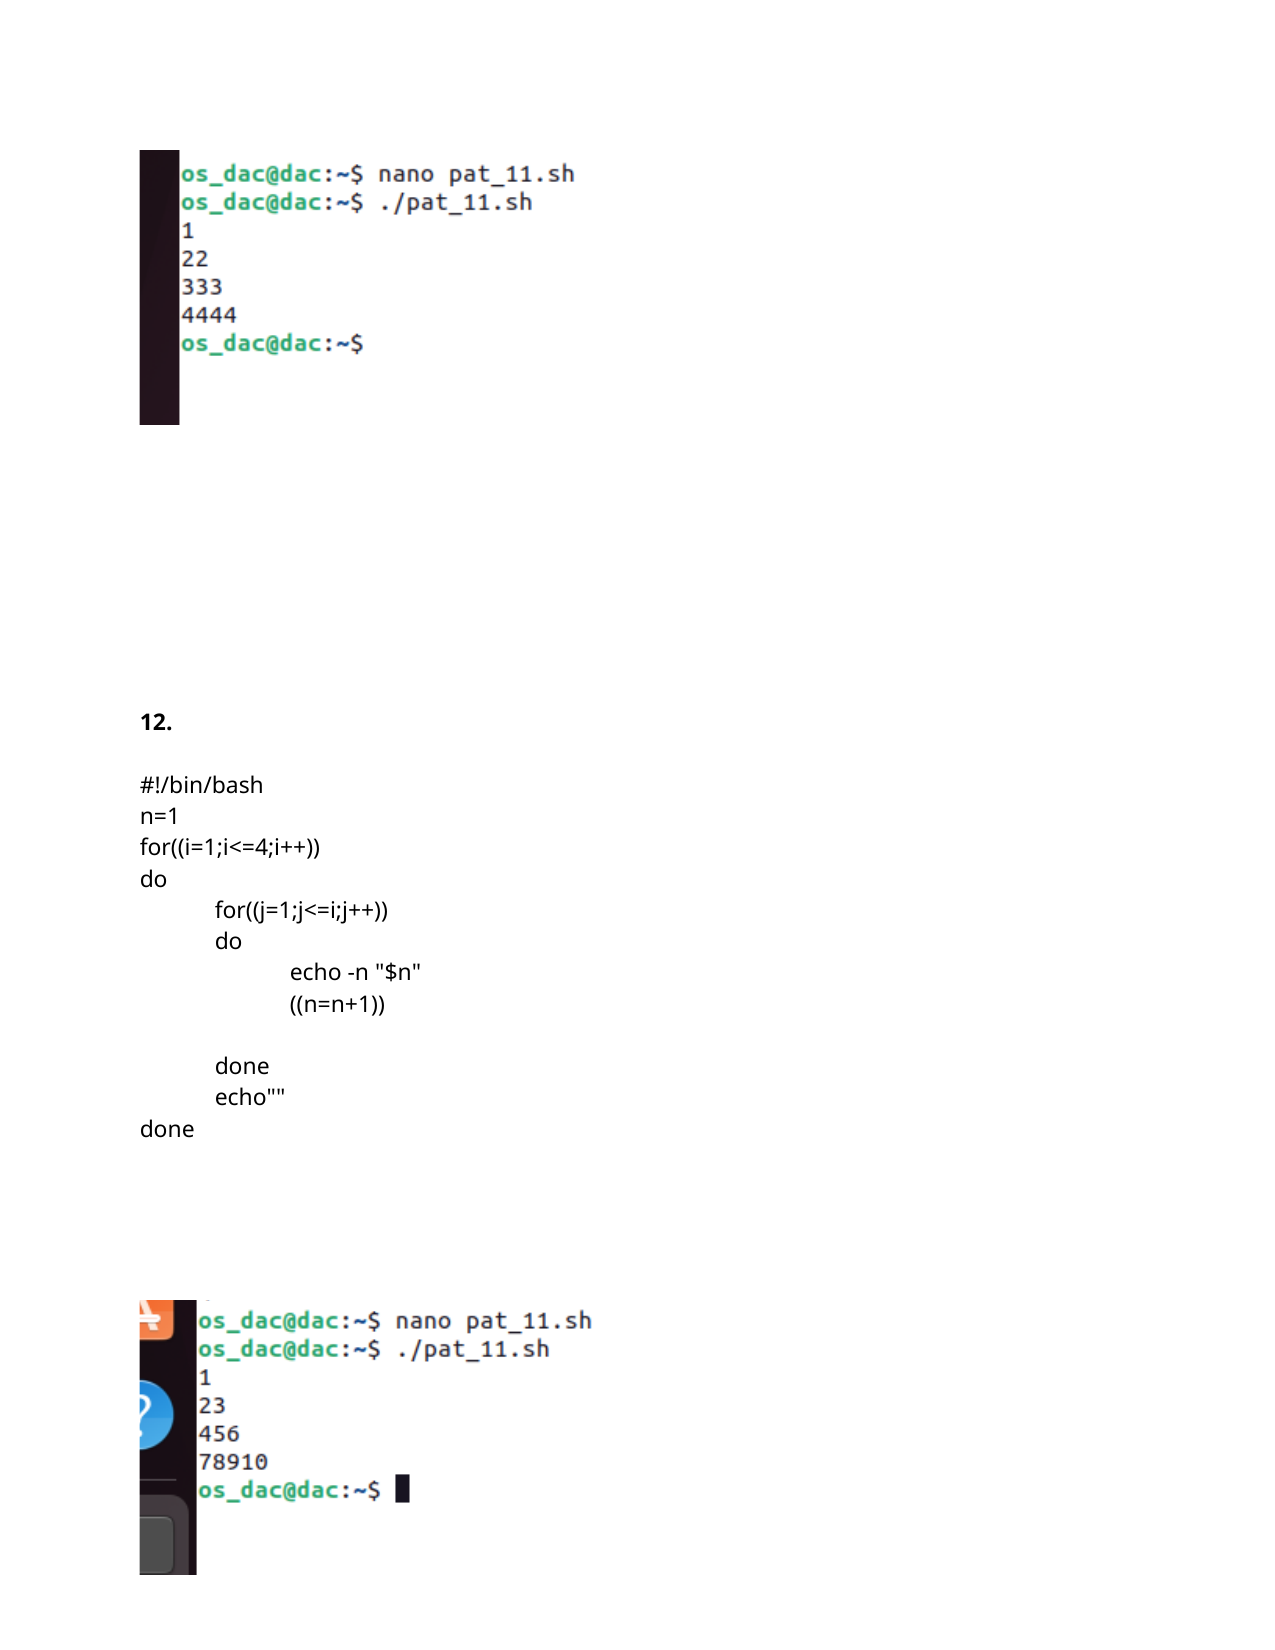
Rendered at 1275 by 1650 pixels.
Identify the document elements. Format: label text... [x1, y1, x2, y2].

text #!/bin/bash [139, 769, 1135, 800]
text 12. [139, 706, 1135, 737]
text for((i=1;i<=4;i++)) [139, 831, 1135, 862]
text for((j=1;j<=i;j++)) [139, 894, 1135, 925]
text done [139, 1112, 1135, 1144]
picture [139, 150, 654, 425]
text do [139, 925, 1135, 956]
text ((n=n+1)) [139, 987, 1135, 1019]
text echo"" [139, 1081, 1135, 1112]
text echo -n "$n" [139, 956, 1135, 987]
text n=1 [139, 800, 1135, 831]
text done [139, 1050, 1135, 1081]
text do [139, 862, 1135, 894]
picture [139, 1300, 654, 1575]
